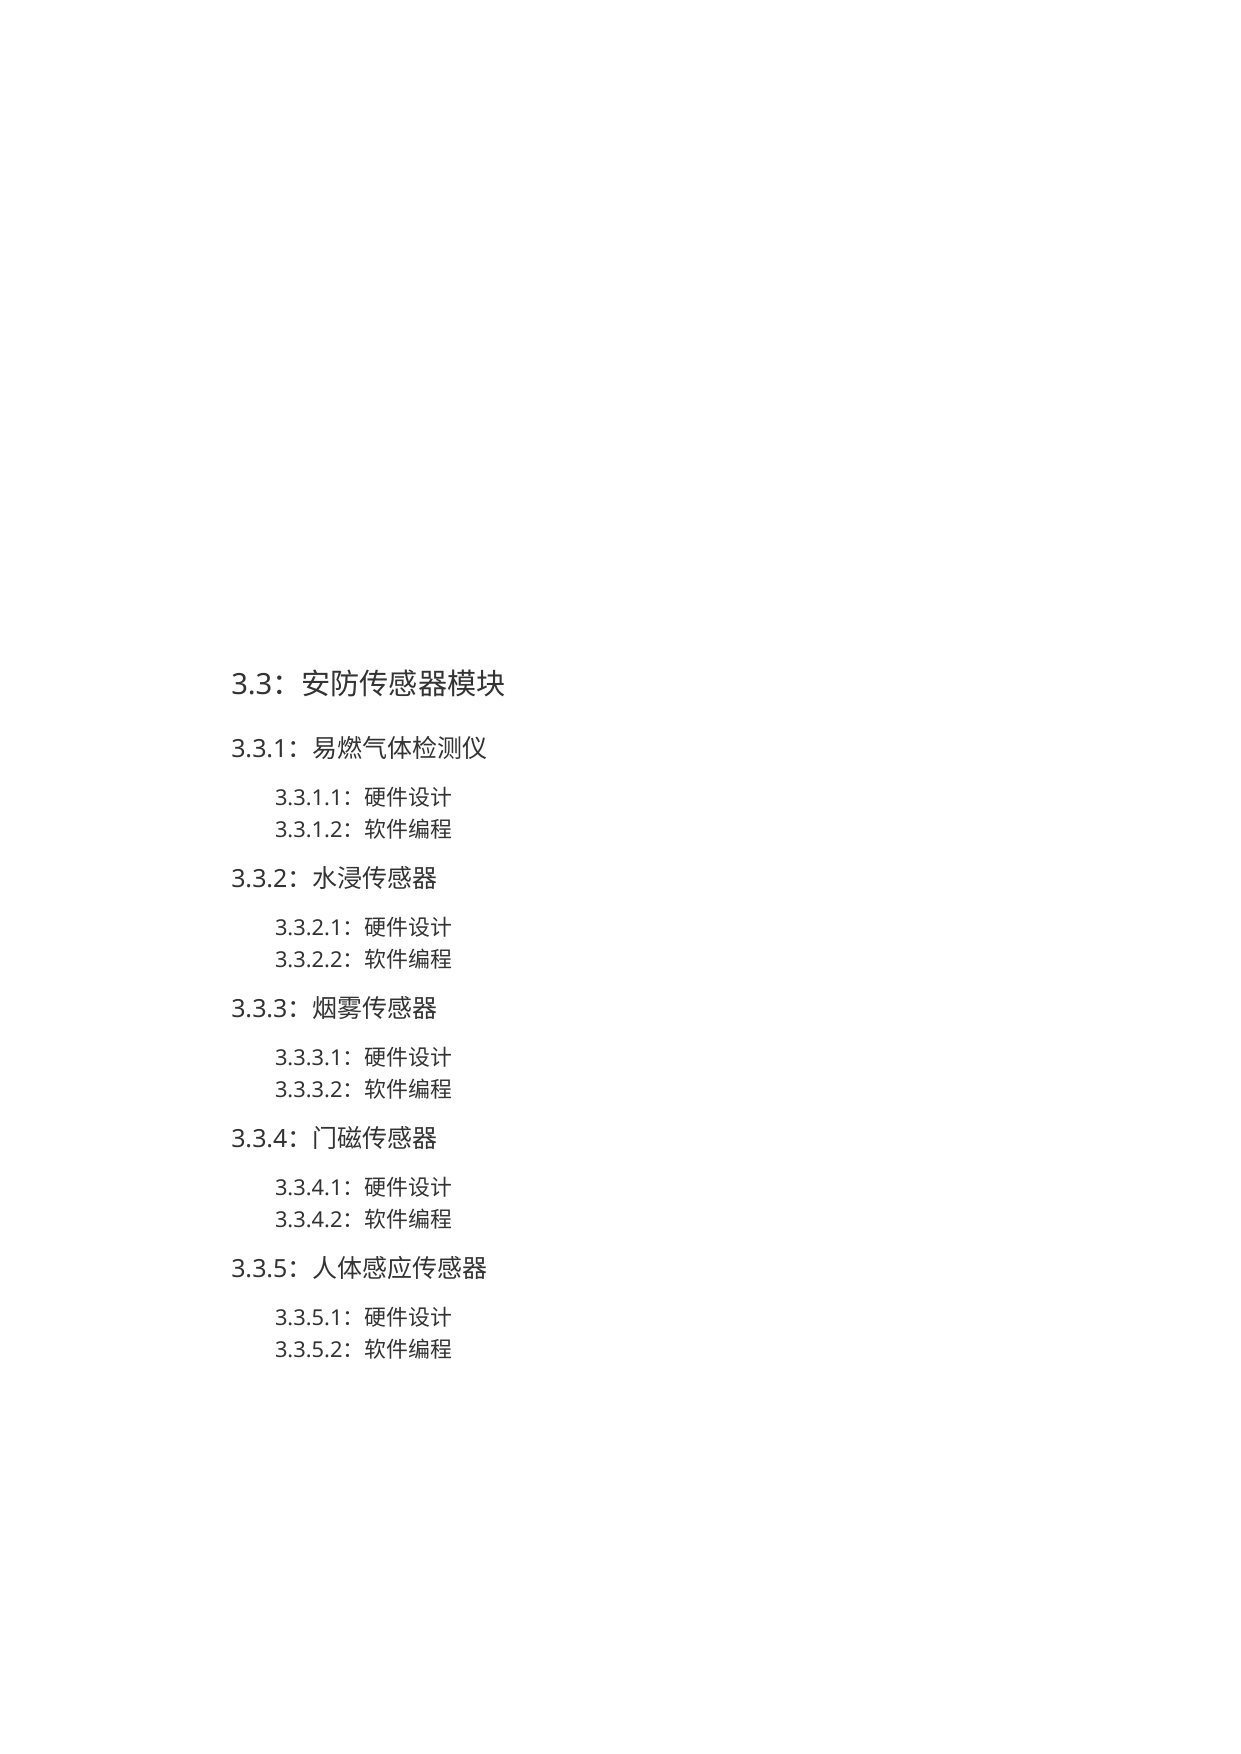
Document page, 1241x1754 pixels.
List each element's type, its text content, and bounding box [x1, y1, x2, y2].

text 3.3.1.1：硬件设计 [187, 779, 1053, 812]
text 3.3.2：水浸传感器 [187, 844, 1053, 909]
text 3.3.5：人体感应传感器 [187, 1234, 1053, 1299]
text 3.3：安防传感器模块 [187, 649, 1053, 714]
text 3.3.3.2：软件编程 [187, 1072, 1053, 1104]
text 3.3.2.2：软件编程 [187, 942, 1053, 974]
text 3.3.4.1：硬件设计 [187, 1169, 1053, 1202]
text 3.3.4：门磁传感器 [187, 1104, 1053, 1169]
text 3.3.2.1：硬件设计 [187, 909, 1053, 942]
text 3.3.1.2：软件编程 [187, 812, 1053, 844]
text 3.3.3.1：硬件设计 [187, 1039, 1053, 1072]
text 3.3.5.2：软件编程 [187, 1332, 1053, 1364]
text 3.3.3：烟雾传感器 [187, 974, 1053, 1039]
text 3.3.1：易燃气体检测仪 [187, 714, 1053, 779]
text 3.3.4.2：软件编程 [187, 1202, 1053, 1234]
text 3.3.5.1：硬件设计 [187, 1299, 1053, 1332]
